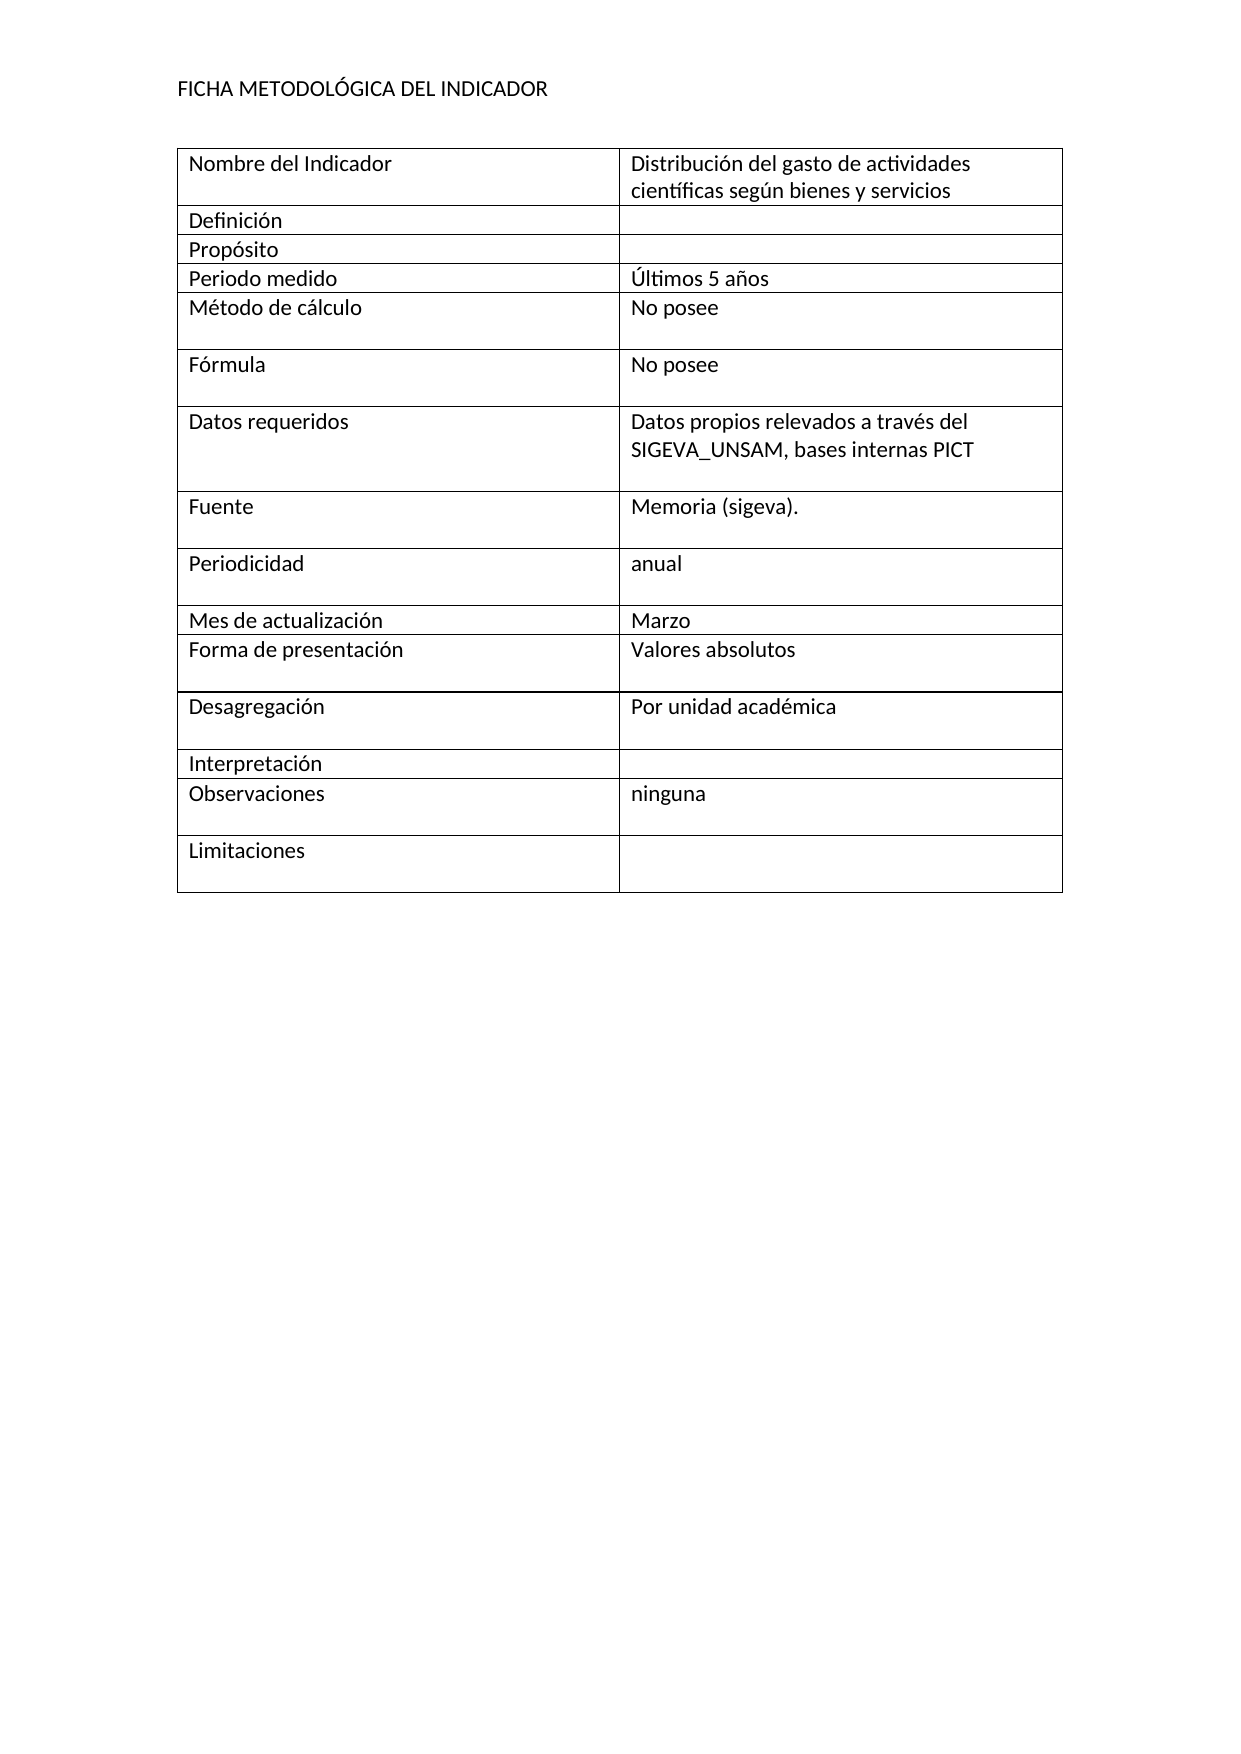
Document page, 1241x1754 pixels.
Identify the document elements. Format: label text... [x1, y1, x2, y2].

table_cell Fórmula [178, 350, 619, 406]
table_cell Desagregación [178, 693, 619, 748]
table_cell Últimos 5 años [620, 264, 1062, 292]
table_cell ninguna [620, 779, 1062, 835]
table_cell Periodo medido [178, 264, 619, 292]
table_header Distribución del gasto de actividades científicas según bienes y servicios [620, 149, 1062, 205]
table_header Nombre del Indicador [178, 149, 619, 205]
table_cell Periodicidad [178, 549, 619, 605]
table_cell Memoria (sigeva). [620, 492, 1062, 548]
table_cell Definición [178, 206, 619, 234]
table_cell [620, 750, 1062, 778]
table_cell Valores absolutos [620, 635, 1062, 691]
table_cell Método de cálculo [178, 293, 619, 349]
table_cell [620, 235, 1062, 263]
table_cell Mes de actualización [178, 606, 619, 634]
table_cell No posee [620, 293, 1062, 349]
table_cell Por unidad académica [620, 693, 1062, 748]
table_cell Datos propios relevados a través del SIGEVA_UNSAM, bases internas PICT [620, 407, 1062, 491]
table_cell anual [620, 549, 1062, 605]
table_cell Interpretación [178, 750, 619, 778]
table_cell Limitaciones [178, 836, 619, 892]
table_cell [620, 836, 1062, 892]
table_cell Forma de presentación [178, 635, 619, 691]
table_cell Marzo [620, 606, 1062, 634]
table_cell Propósito [178, 235, 619, 263]
table_cell Datos requeridos [178, 407, 619, 491]
table_cell No posee [620, 350, 1062, 406]
table_cell Observaciones [178, 779, 619, 835]
table_cell Fuente [178, 492, 619, 548]
table_cell [620, 206, 1062, 234]
